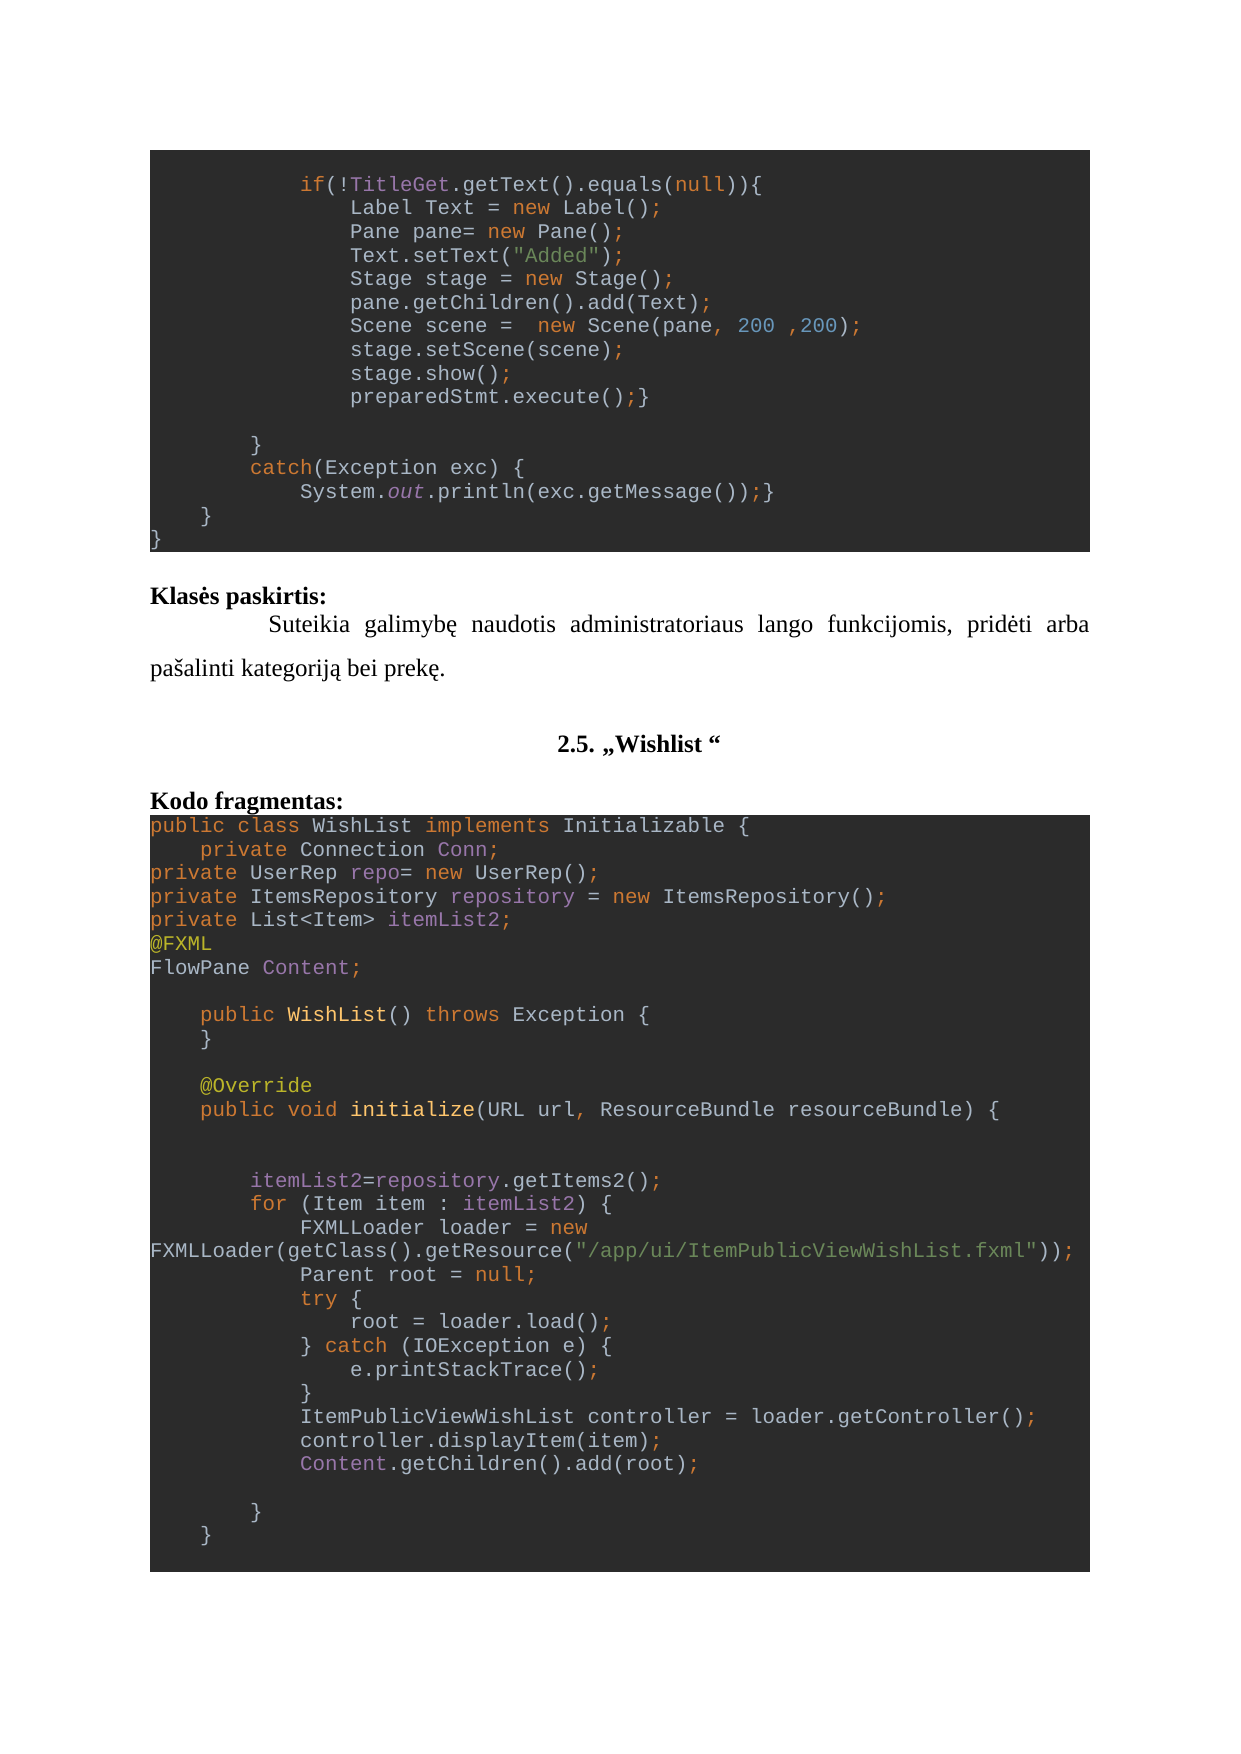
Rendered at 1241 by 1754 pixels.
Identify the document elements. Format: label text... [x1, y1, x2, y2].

text Kodo fragmentas: [150, 786, 1090, 815]
text Klasės paskirtis: [150, 581, 1090, 609]
text Suteikia galimybę naudotis administratoriaus lango funkcijomis, pridėti arba pašalinti kategoriją bei prekę. [150, 609, 1090, 681]
subtitle „Wishlist “ [187, 729, 1090, 757]
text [150, 150, 1090, 552]
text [150, 815, 1090, 1572]
